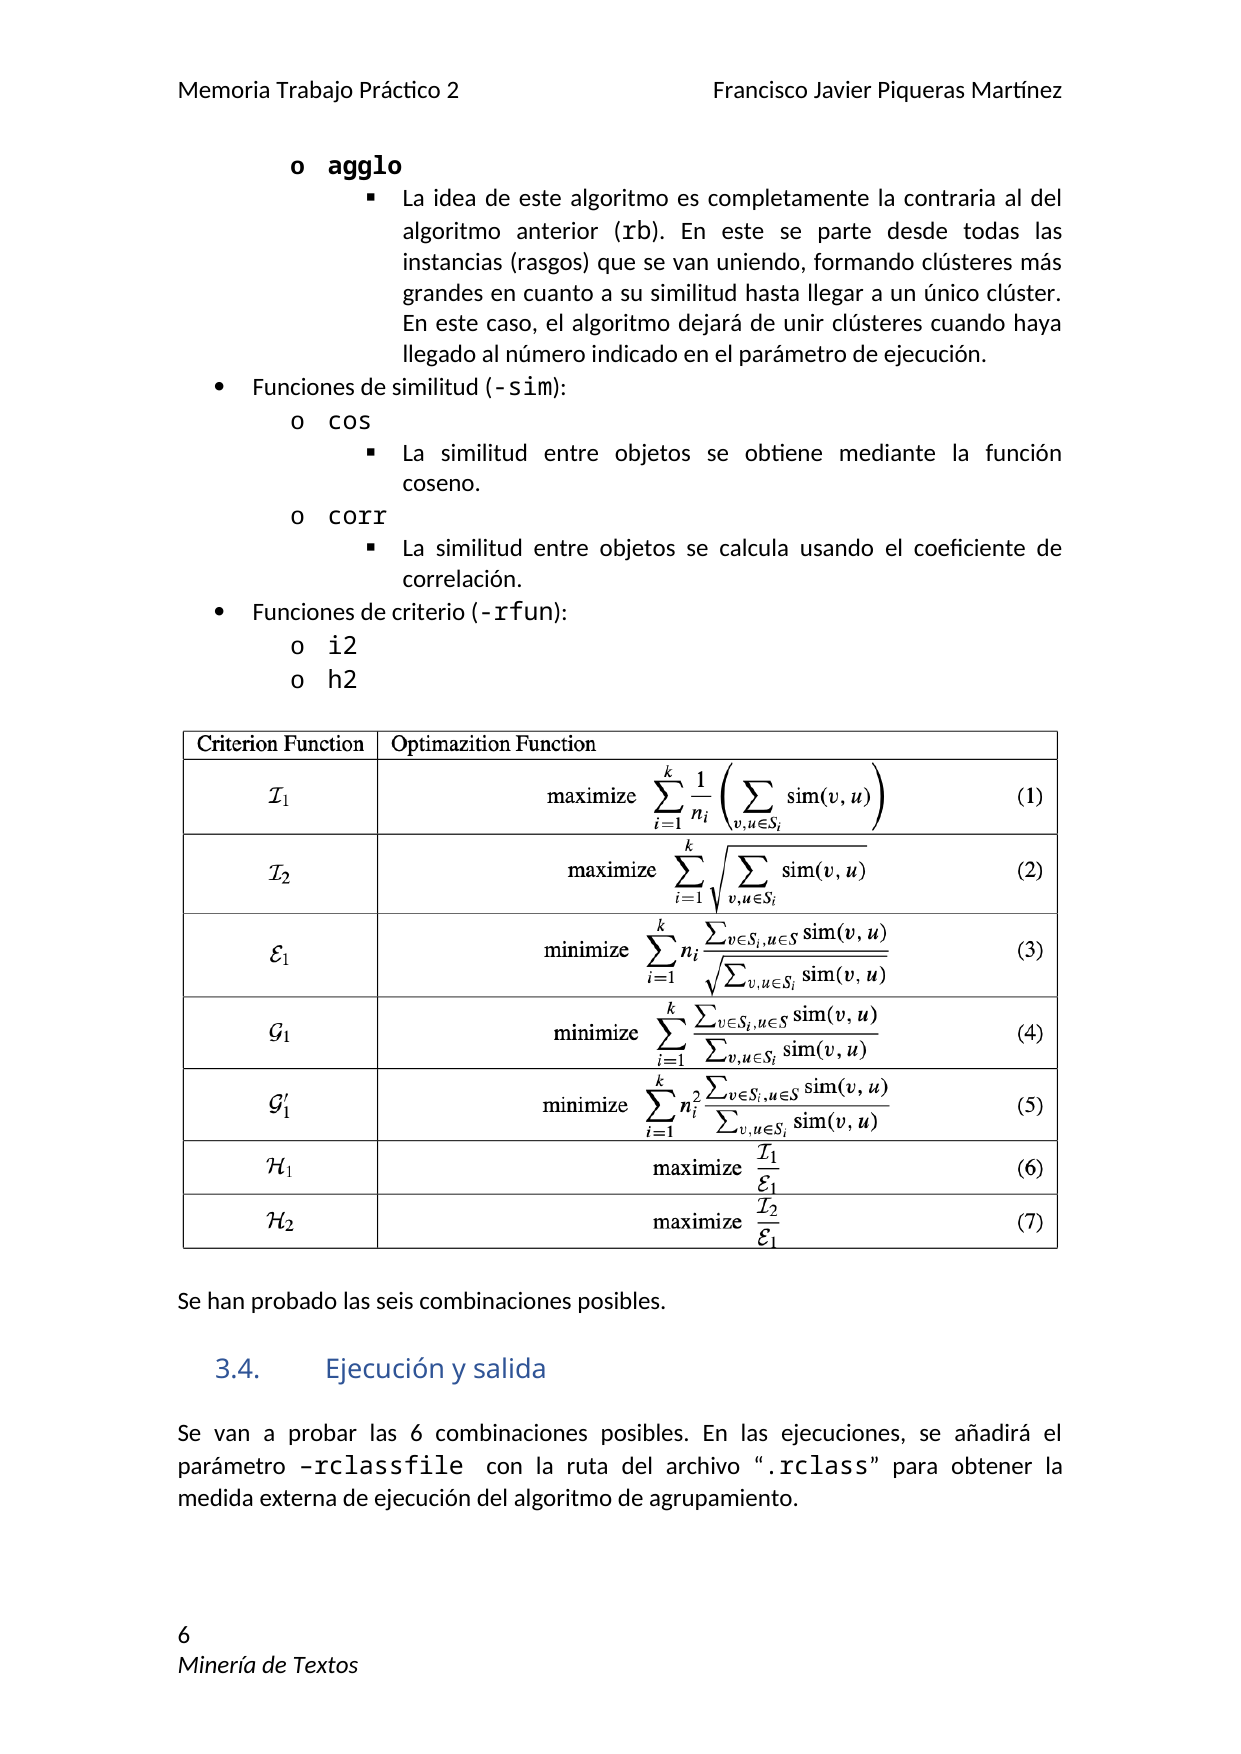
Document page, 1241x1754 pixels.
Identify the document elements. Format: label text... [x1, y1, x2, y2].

list h2 [290, 662, 1063, 696]
list La similitud entre objetos se obtiene mediante la función coseno. [365, 437, 1063, 498]
list Funciones de similitud (-sim): [215, 368, 1063, 403]
list cos [290, 403, 1063, 437]
list Funciones de criterio (-rfun): [215, 593, 1063, 627]
list i2 [290, 627, 1063, 662]
list corr [290, 498, 1063, 532]
list La similitud entre objetos se calcula usando el coeficiente de correlación. [365, 532, 1063, 593]
list agglo [290, 148, 1063, 182]
text Se han probado las seis combinaciones posibles. [177, 1285, 1063, 1315]
subtitle Ejecución y salida [215, 1350, 1063, 1387]
text Se van a probar las 6 combinaciones posibles. En las ejecuciones, se añadirá el parámetro –rclassfile con la ruta del archivo “.rclass” para obtener la medida externa de ejecución del algoritmo de agrupamiento. [177, 1417, 1063, 1512]
list La idea de este algoritmo es completamente la contraria al del algoritmo anterior (rb). En este se parte desde todas las instancias (rasgos) que se van uniendo, formando clústeres más grandes en cuanto a su similitud hasta llegar a un único clúster. En este caso, el algoritmo dejará de unir clústeres cuando haya llegado al número indicado en el parámetro de ejecución. [365, 182, 1063, 368]
picture [177, 726, 1063, 1255]
